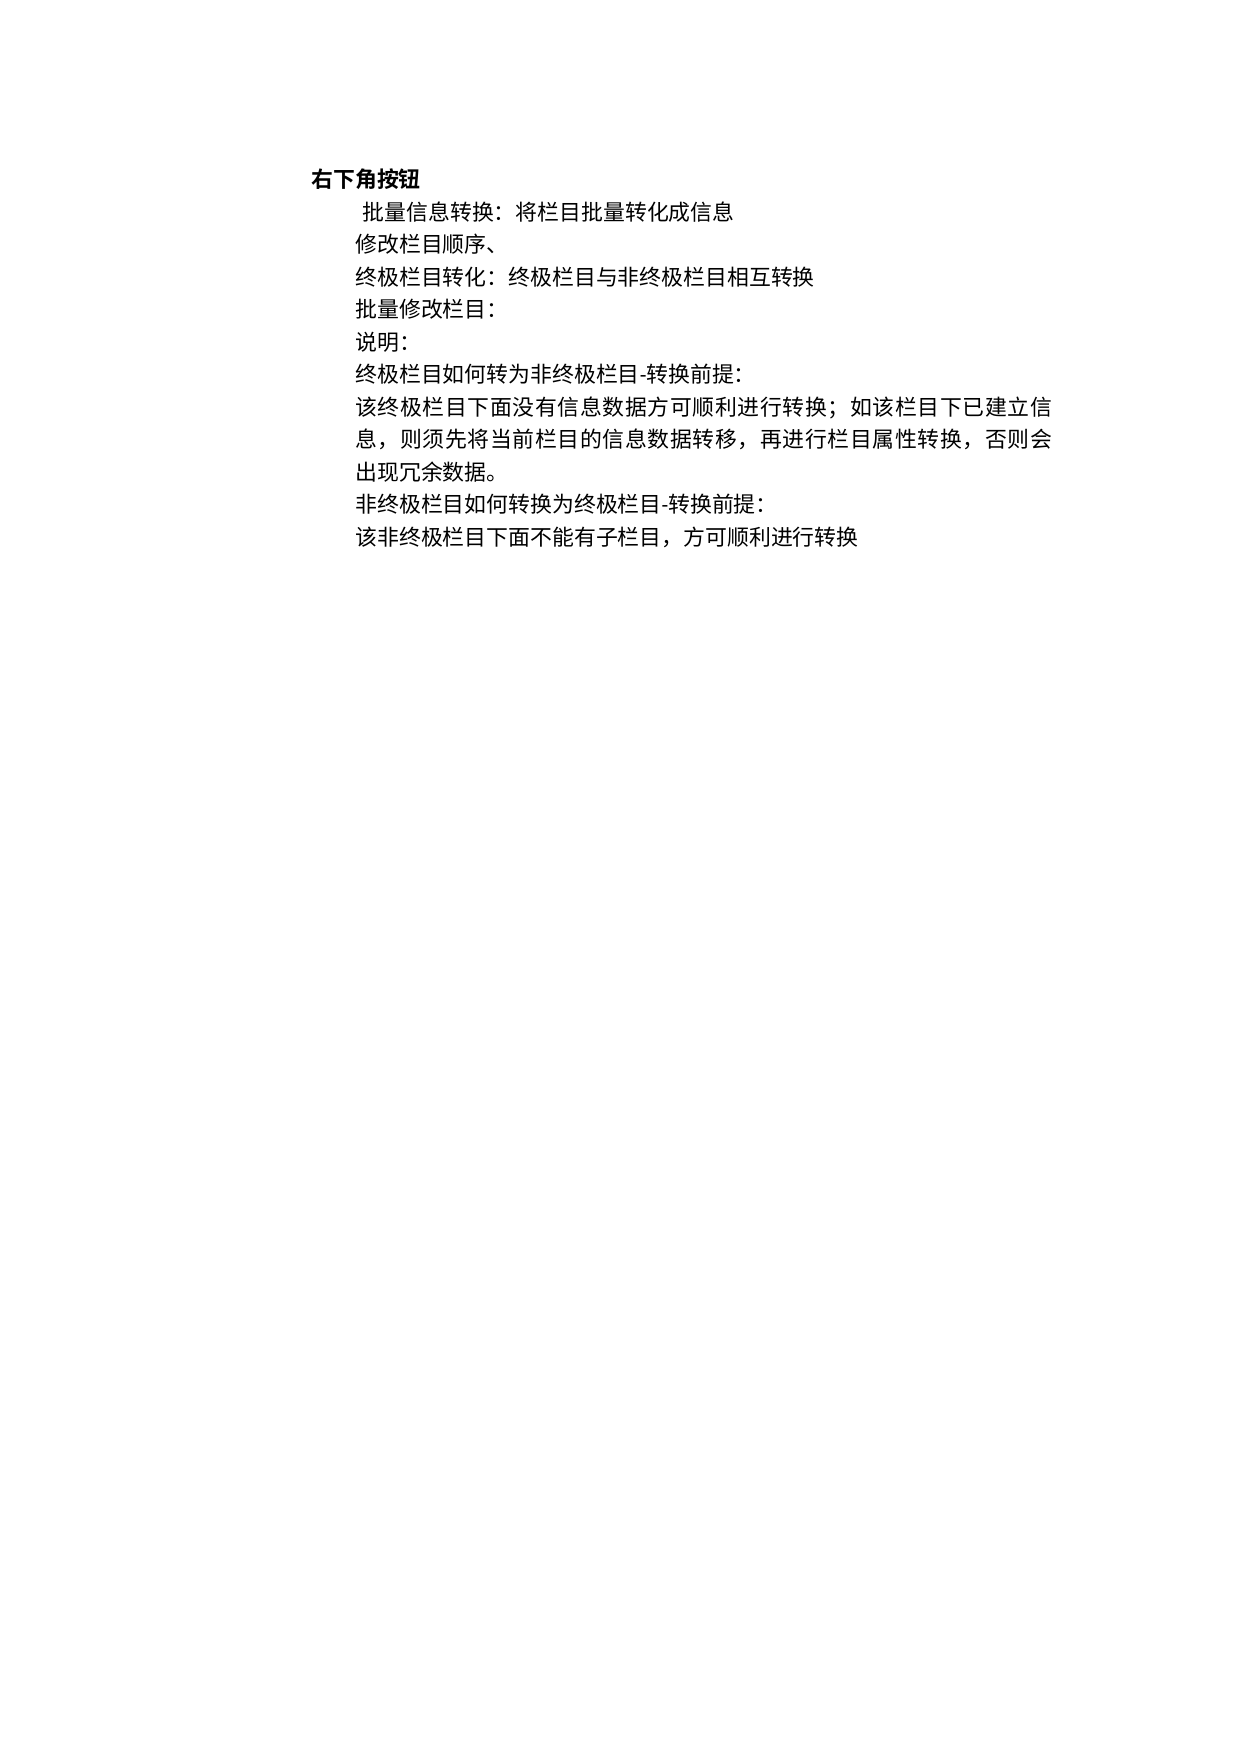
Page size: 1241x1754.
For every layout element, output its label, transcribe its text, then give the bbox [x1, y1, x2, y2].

list 批量信息转换：将栏目批量转化成信息 [355, 194, 1053, 227]
list 该非终极栏目下面不能有子栏目，方可顺利进行转换 [355, 519, 1053, 552]
list 非终极栏目如何转换为终极栏目-转换前提： [355, 487, 1053, 519]
list 终极栏目转化：终极栏目与非终极栏目相互转换 [355, 259, 1053, 292]
list 修改栏目顺序、 [355, 227, 1053, 259]
list 说明： [355, 324, 1053, 357]
list 批量修改栏目： [355, 292, 1053, 324]
list 终极栏目如何转为非终极栏目-转换前提： [355, 357, 1053, 389]
list 右下角按钮 [311, 162, 1053, 194]
list 该终极栏目下面没有信息数据方可顺利进行转换；如该栏目下已建立信息，则须先将当前栏目的信息数据转移，再进行栏目属性转换，否则会出现冗余数据。 [355, 389, 1053, 487]
